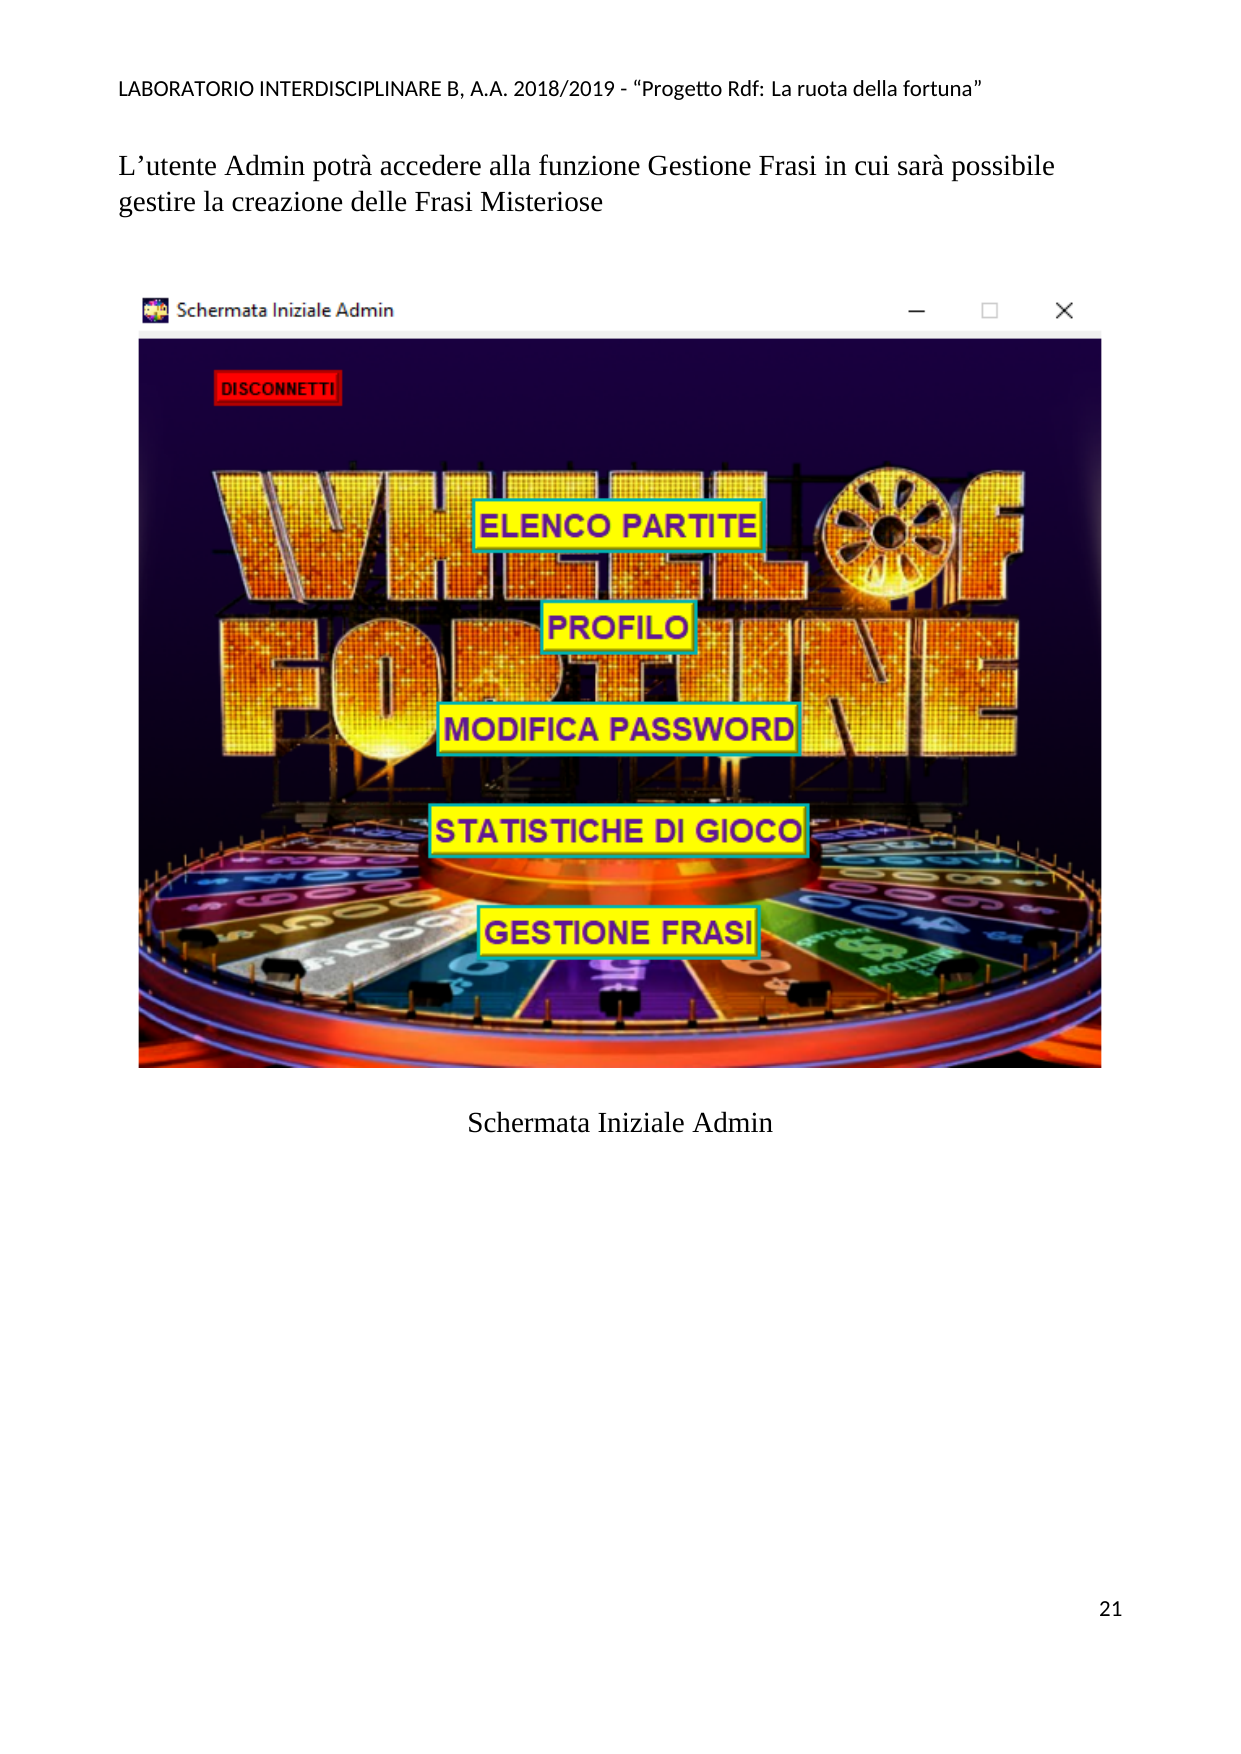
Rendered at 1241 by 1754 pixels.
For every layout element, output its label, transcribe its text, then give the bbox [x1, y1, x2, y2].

picture [138, 292, 1102, 1068]
text Schermata Iniziale Admin [118, 1106, 1122, 1139]
text L’utente Admin potrà accedere alla funzione Gestione Frasi in cui sarà possibile gestire la creazione delle Frasi Misteriose [118, 148, 1122, 217]
